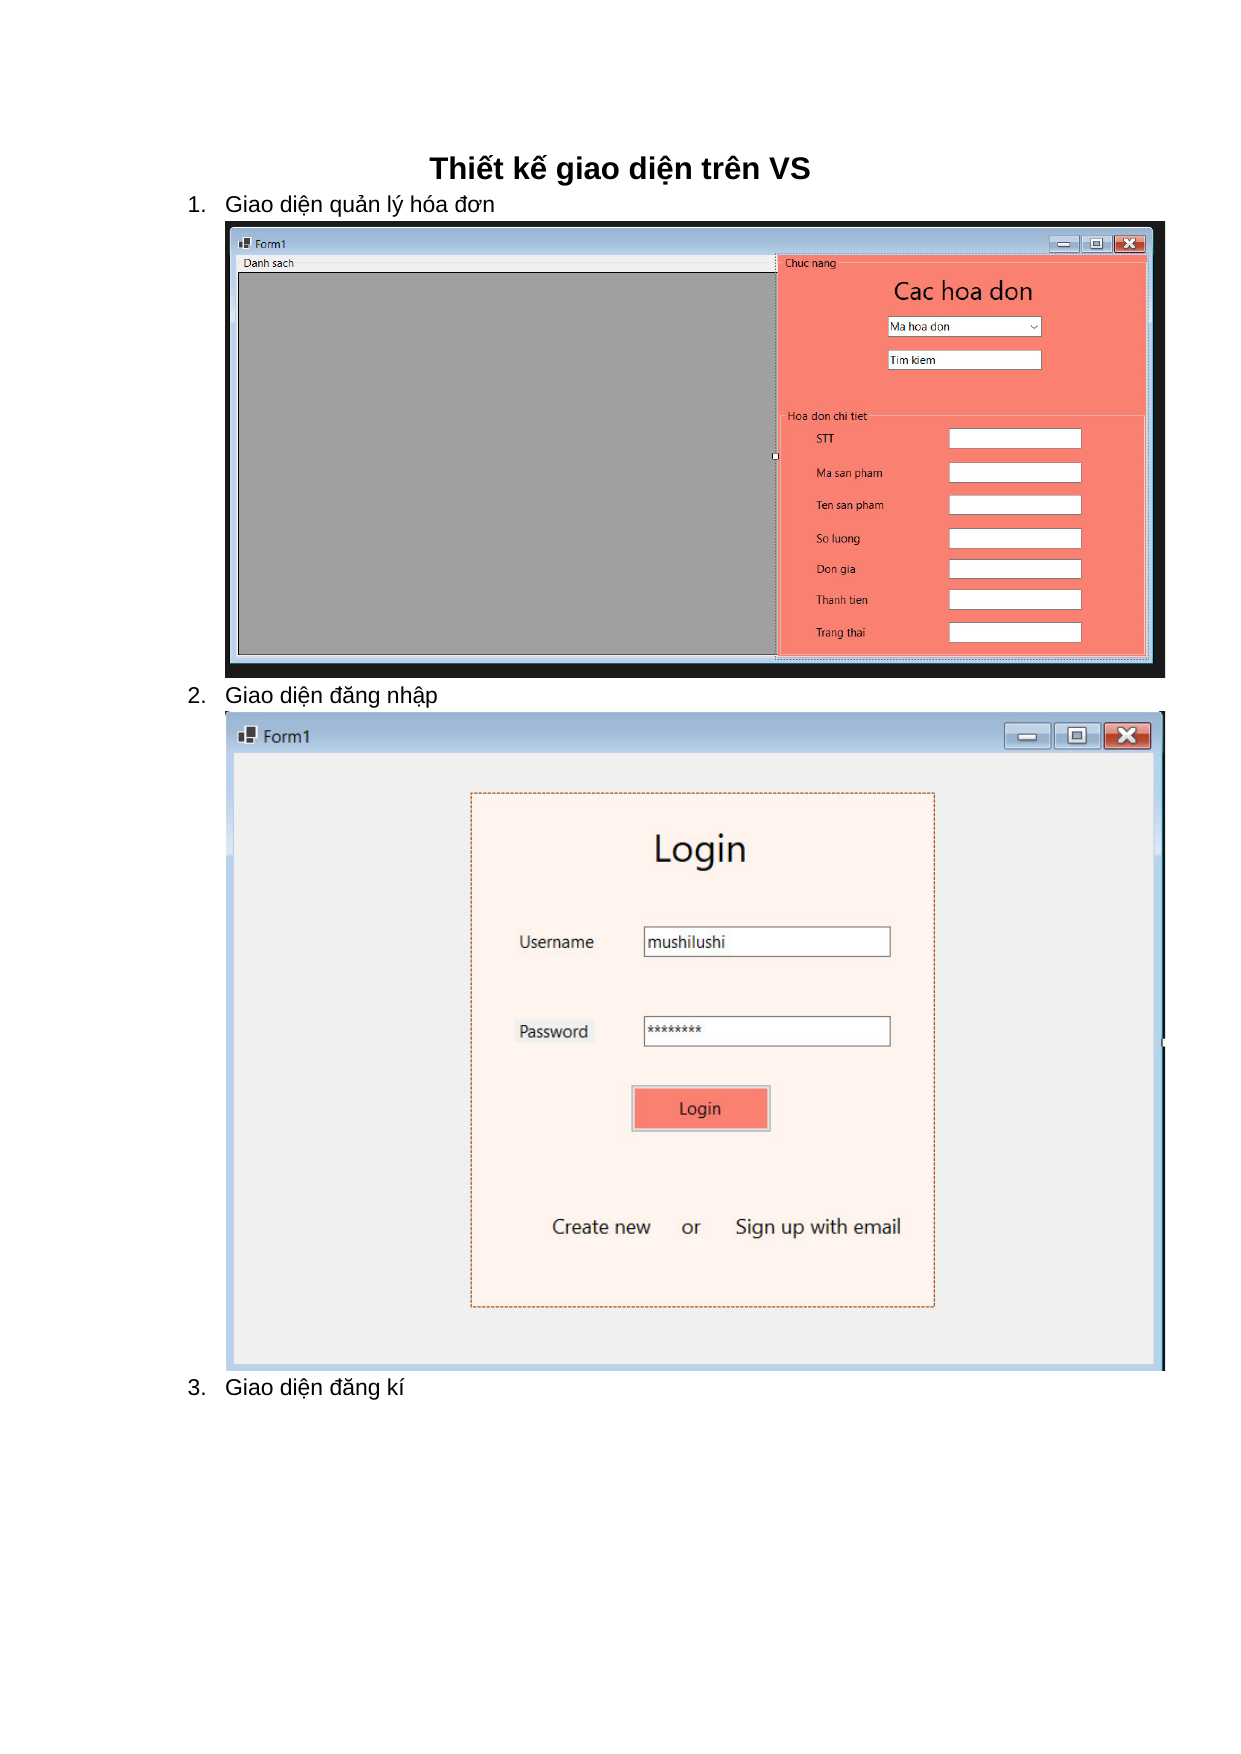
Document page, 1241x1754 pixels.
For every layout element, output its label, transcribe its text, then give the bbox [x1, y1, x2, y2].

picture [225, 221, 1166, 678]
list Giao diện đăng nhập [187, 682, 1090, 708]
text Thiết kế giao diện trên VS [150, 150, 1090, 186]
picture [225, 711, 1166, 1371]
list Giao diện quản lý hóa đơn [187, 191, 1090, 218]
list Giao diện đăng kí [187, 1374, 1090, 1400]
